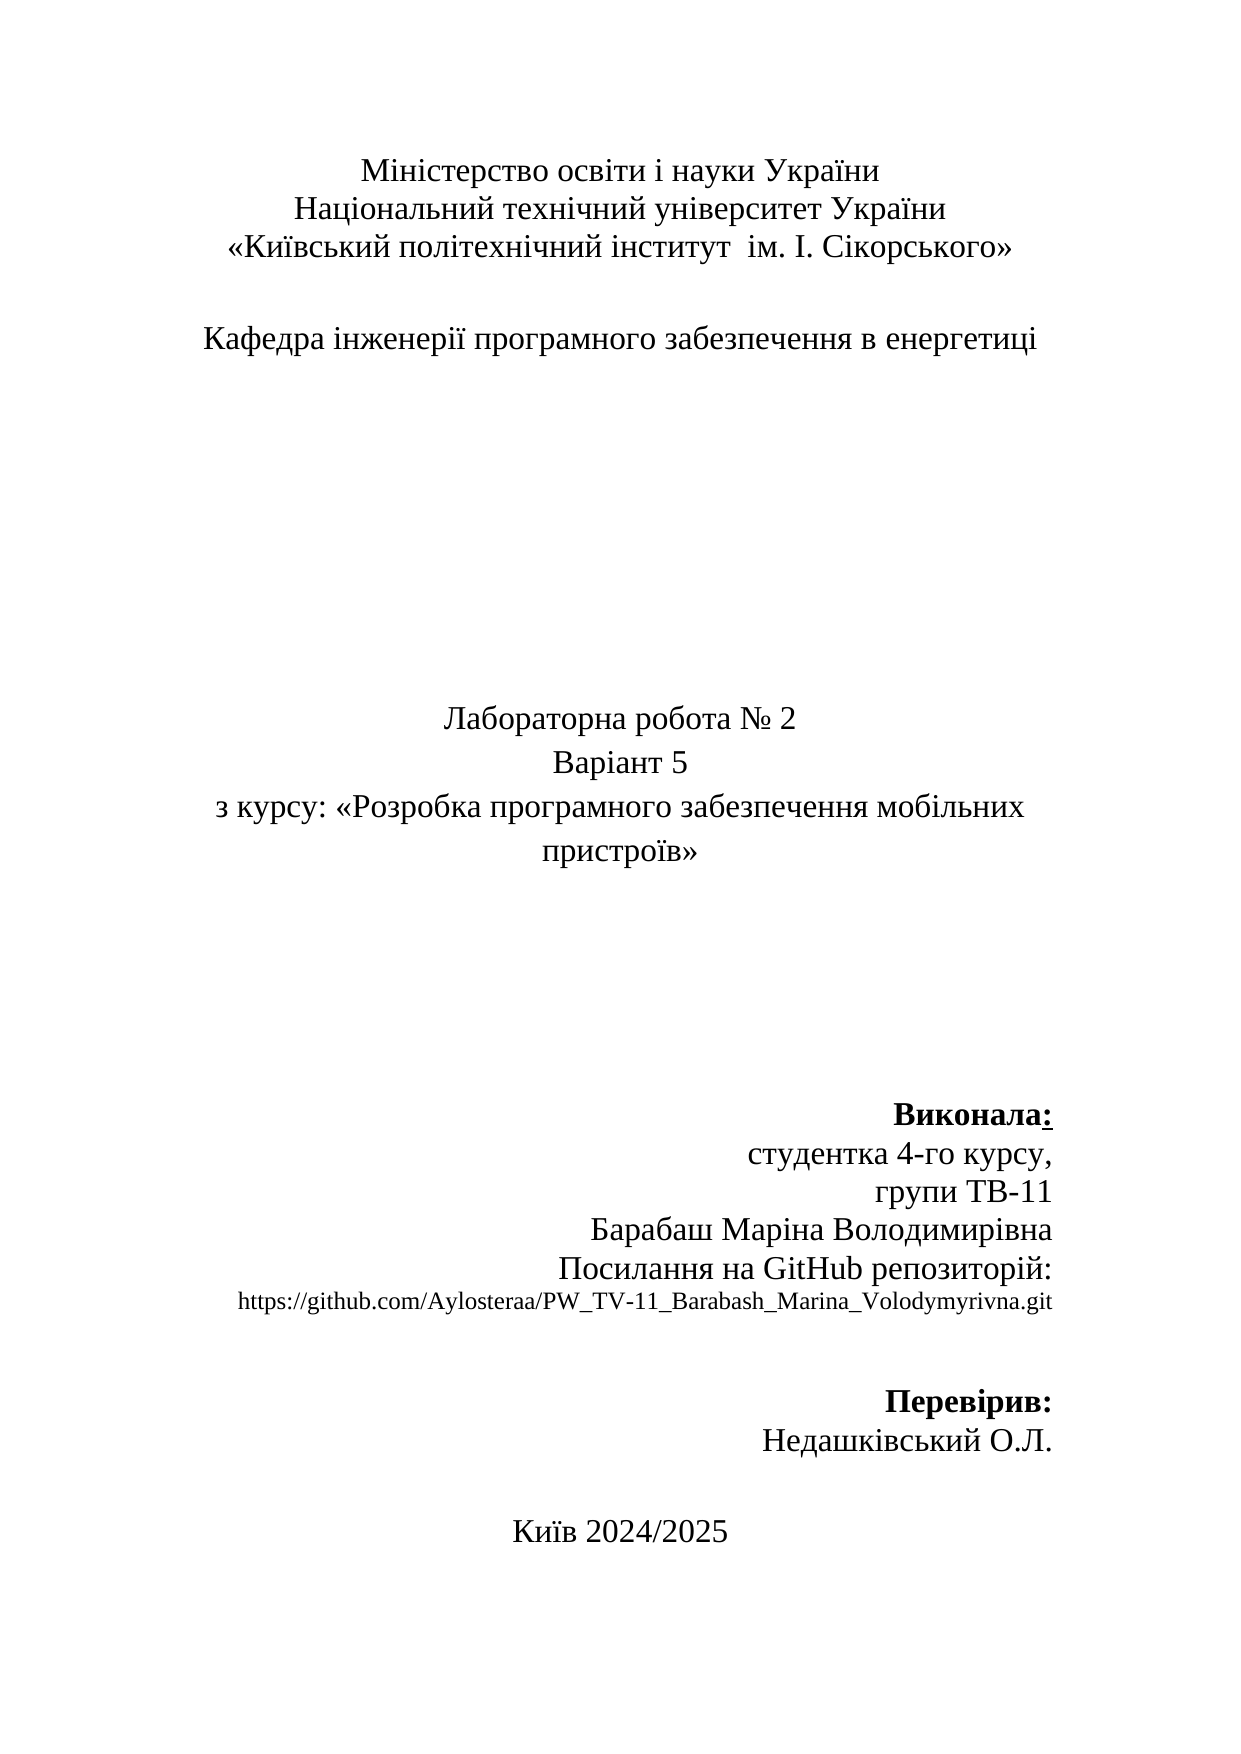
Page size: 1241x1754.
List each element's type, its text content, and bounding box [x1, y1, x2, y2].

text https://github.com/Aylosteraa/PW_TV-11_Barabash_Marina_Volodymyrivna.git [187, 1286, 1053, 1315]
text з курсу: «Розробка програмного забезпечення мобільних пристроїв» [187, 786, 1053, 869]
text Посилання на GitHub репозиторій: [187, 1248, 1053, 1286]
text Барабаш Маріна Володимирівна [187, 1210, 1053, 1248]
text Кафедра інженерії програмного забезпечення в енергетиці [187, 318, 1053, 356]
text Недашківський О.Л. [187, 1420, 1053, 1458]
text Лабораторна робота № 2 [187, 698, 1053, 736]
text Виконала: студентка 4-го курсу, групи ТВ-11 [187, 1095, 1053, 1210]
text Варіант 5 [187, 742, 1053, 781]
text Київ 2024/2025 [187, 1511, 1053, 1549]
text Перевірив: [187, 1381, 1053, 1420]
text Міністерство освіти і науки України Національний технічний університет України [187, 150, 1053, 227]
text «Київський політехнічний інститут ім. І. Сікорського» [187, 227, 1053, 265]
